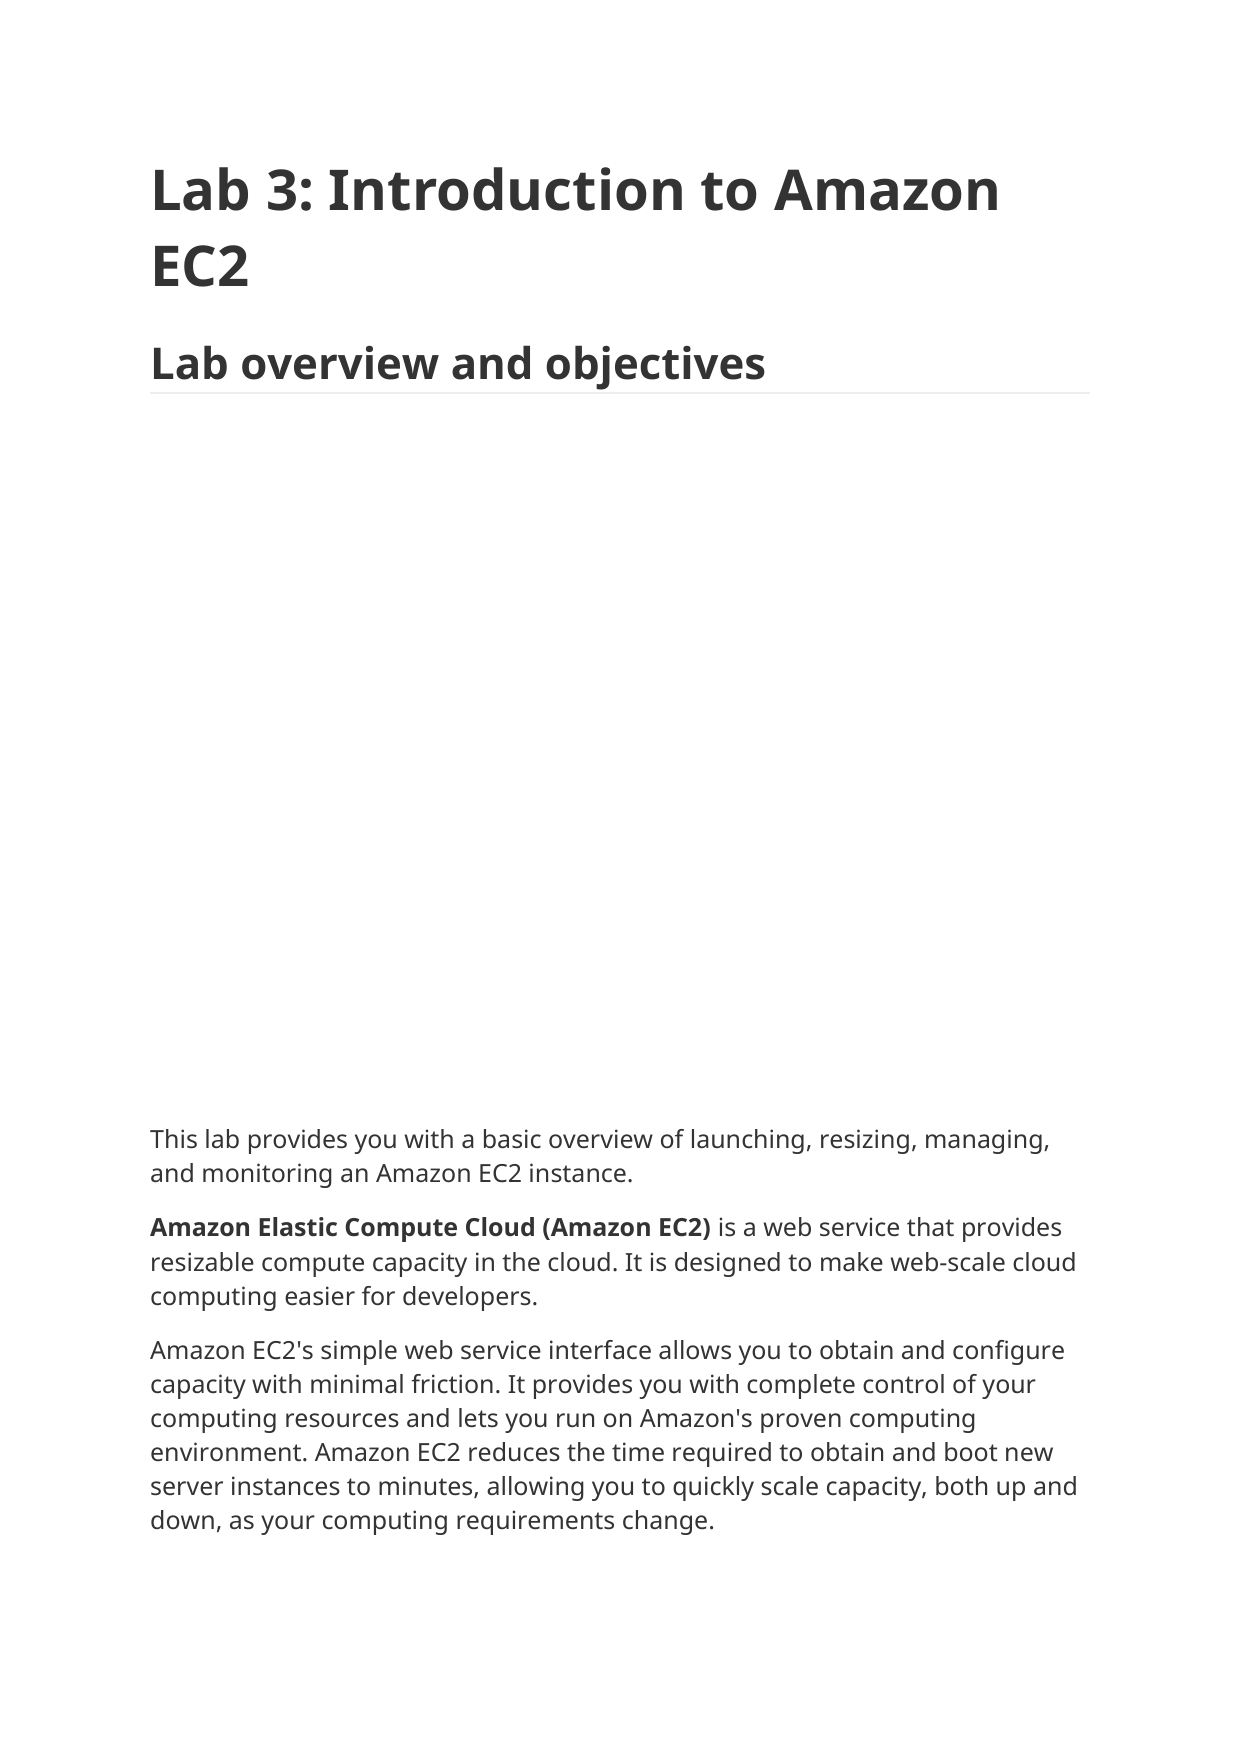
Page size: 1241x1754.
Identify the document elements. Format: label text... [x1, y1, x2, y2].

text Lab 3: Introduction to Amazon EC2 [150, 150, 1090, 303]
text Lab overview and objectives [150, 332, 1090, 392]
text Amazon EC2's simple web service interface allows you to obtain and configure capacity with minimal friction. It provides you with complete control of your computing resources and lets you run on Amazon's proven computing environment. Amazon EC2 reduces the time required to obtain and boot new server instances to minutes, allowing you to quickly scale capacity, both up and down, as your computing requirements change. [150, 1332, 1090, 1537]
text Amazon Elastic Compute Cloud (Amazon EC2) is a web service that provides resizable compute capacity in the cloud. It is designed to make web-scale cloud computing easier for developers. [150, 1210, 1090, 1312]
text This lab provides you with a basic overview of launching, resizing, managing, and monitoring an Amazon EC2 instance. [150, 1122, 1090, 1190]
